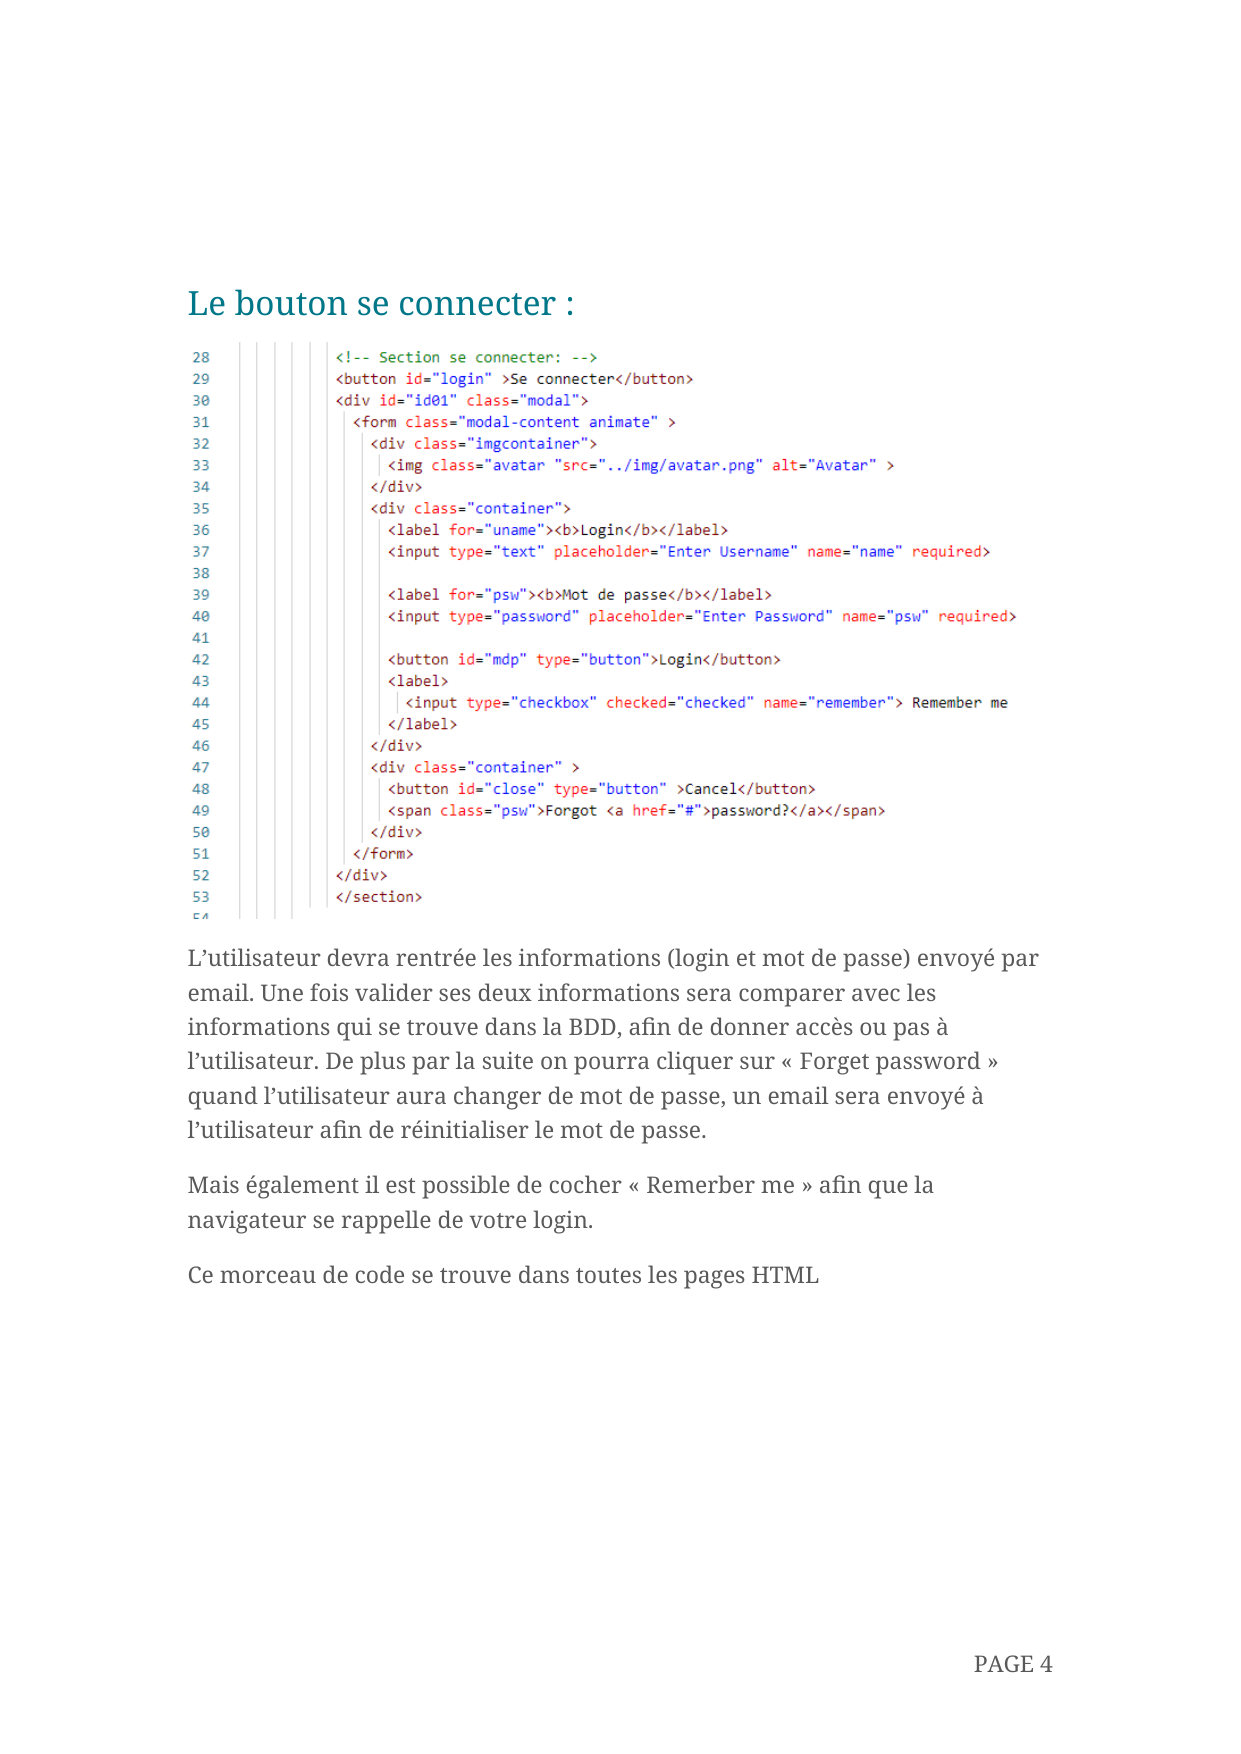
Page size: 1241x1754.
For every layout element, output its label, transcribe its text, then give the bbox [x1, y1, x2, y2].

text Ce morceau de code se trouve dans toutes les pages HTML [187, 1259, 1053, 1290]
text L’utilisateur devra rentrée les informations (login et mot de passe) envoyé par email. Une fois valider ses deux informations sera comparer avec les informations qui se trouve dans la BDD, afin de donner accès ou pas à l’utilisateur. De plus par la suite on pourra cliquer sur « Forget password » quand l’utilisateur aura changer de mot de passe, un email sera envoyé à l’utilisateur afin de réinitialiser le mot de passe. [187, 942, 1053, 1145]
picture [187, 342, 1053, 919]
text Mais également il est possible de cocher « Remerber me » afin que la navigateur se rappelle de votre login. [187, 1169, 1053, 1235]
subtitle Le bouton se connecter : [187, 280, 1053, 325]
